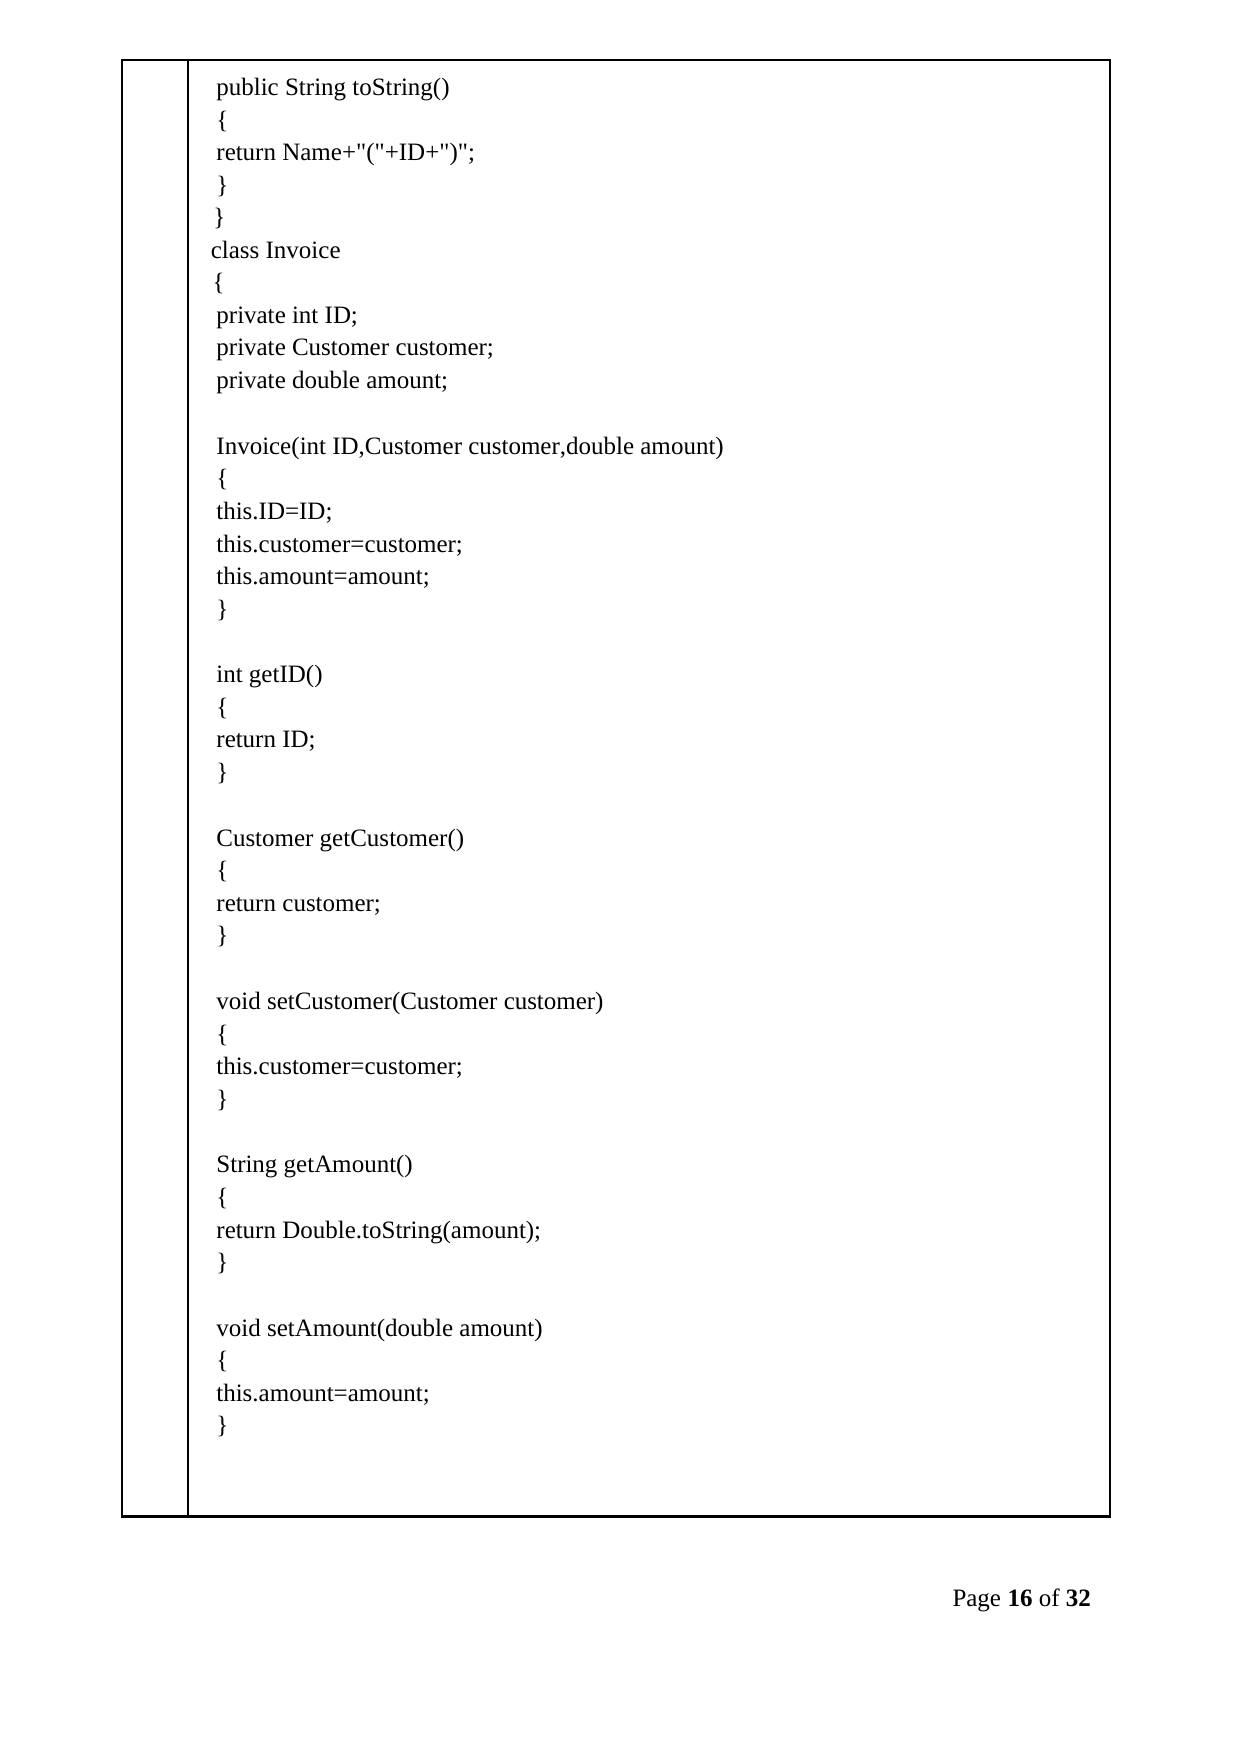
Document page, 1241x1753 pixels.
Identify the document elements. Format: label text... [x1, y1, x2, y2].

table_header [123, 61, 187, 1515]
text Page 16 of 32 [81, 1583, 1090, 1612]
table_header public String toString() { return Name+"("+ID+")"; } } class Invoice { private int ID; private Customer customer; private double amount; Invoice(int ID,Customer customer,double amount) { this.ID=ID; this.customer=customer; this.amount=amount; } int getID() { return ID; } Customer getCustomer() { return customer; } void setCustomer(Customer customer) { this.customer=customer; } String getAmount() { return Double.toString(amount); } void setAmount(double amount) { this.amount=amount; } [189, 61, 1109, 1515]
